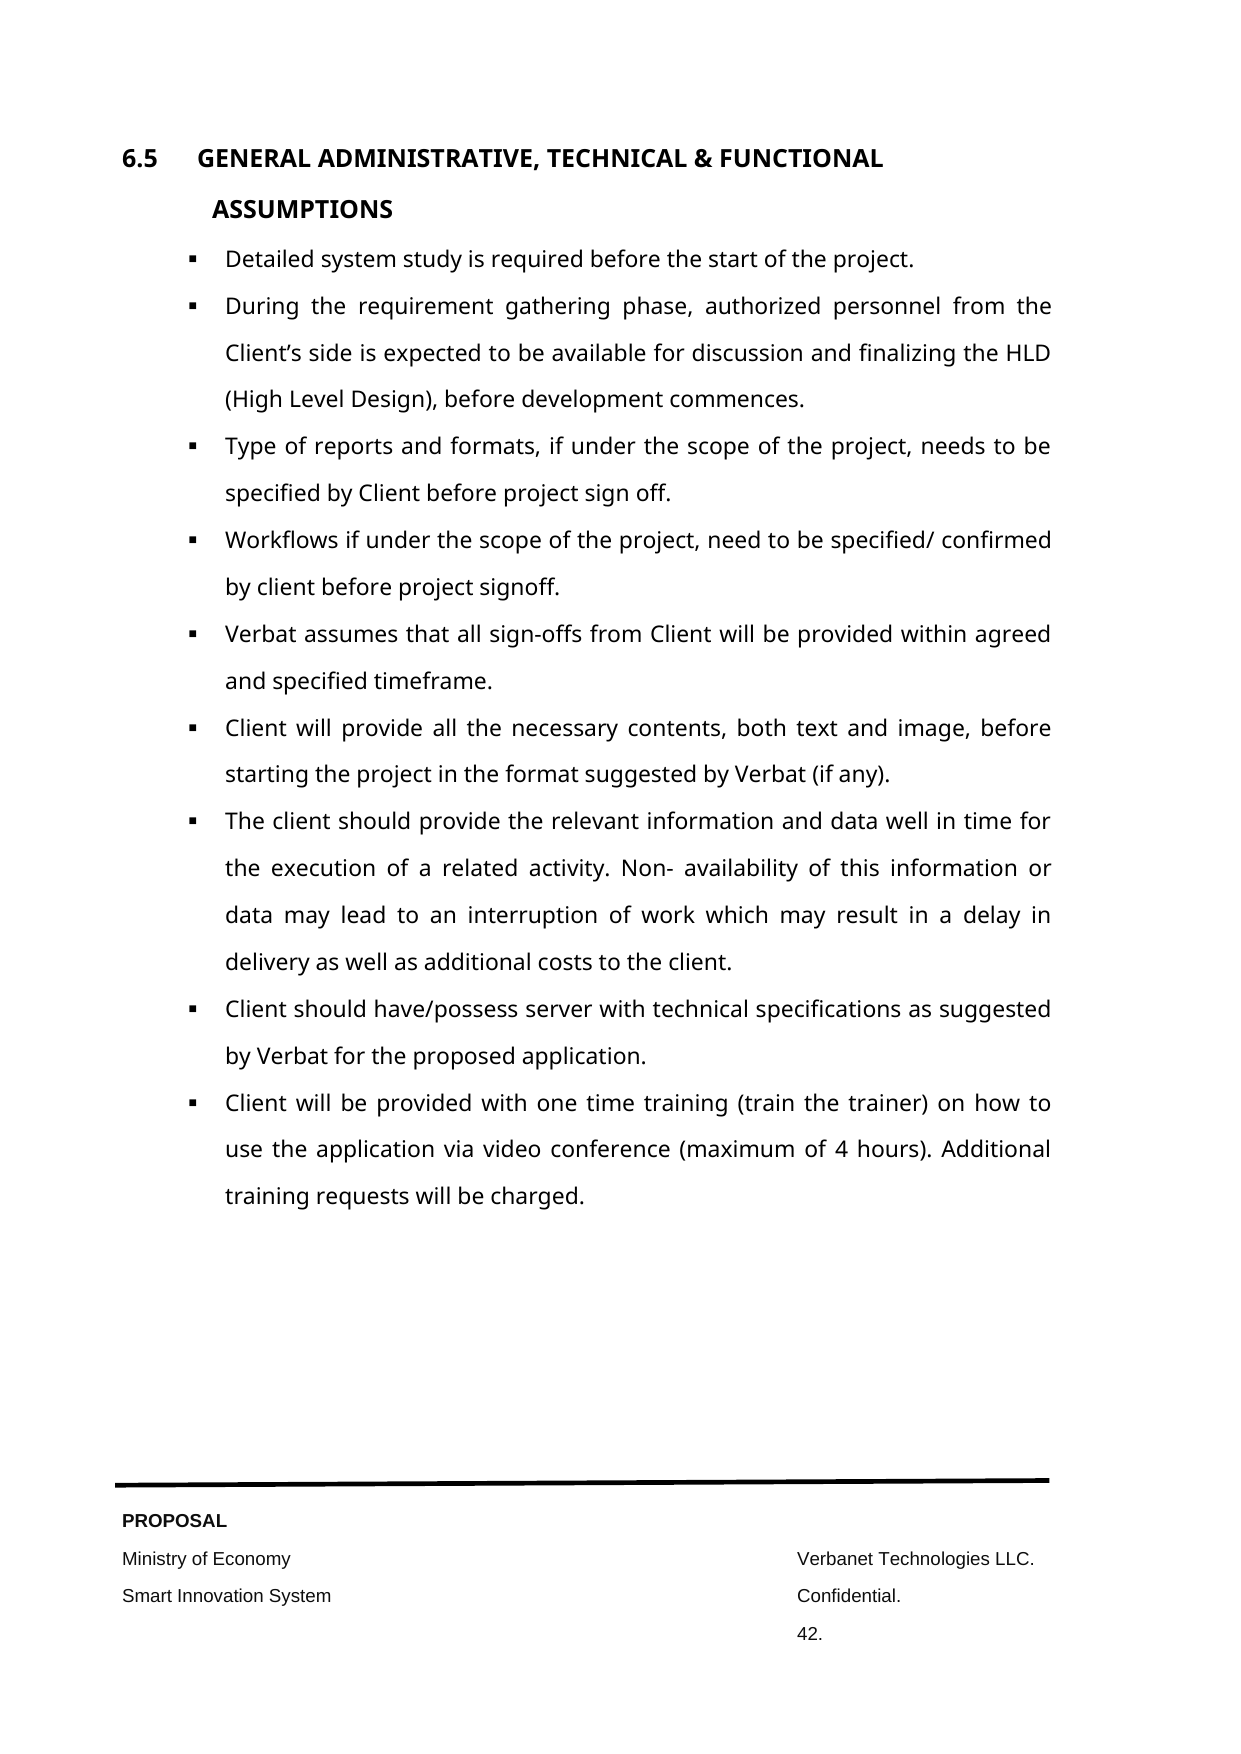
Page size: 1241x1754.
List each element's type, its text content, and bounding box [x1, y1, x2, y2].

list Verbat assumes that all sign-offs from Client will be provided within agreed and specified timeframe. [187, 618, 1053, 696]
list Client will be provided with one time training (train the trainer) on how to use the application via video conference (maximum of 4 hours). Additional training requests will be charged. [187, 1086, 1053, 1211]
list Detailed system study is required before the start of the project. [187, 243, 1053, 274]
list The client should provide the relevant information and data well in time for the execution of a related activity. Non- availability of this information or data may lead to an interruption of work which may result in a delay in delivery as well as additional costs to the client. [187, 805, 1053, 977]
list Type of reports and formats, if under the scope of the project, needs to be specified by Client before project sign off. [187, 430, 1053, 508]
list Workflows if under the scope of the project, need to be specified/ confirmed by client before project signoff. [187, 524, 1053, 602]
list Client should have/possess server with technical specifications as suggested by Verbat for the proposed application. [187, 993, 1053, 1071]
list Client will provide all the necessary contents, both text and image, before starting the project in the format suggested by Verbat (if any). [187, 711, 1053, 789]
list During the requirement gathering phase, authorized personnel from the Client’s side is expected to be available for discussion and finalizing the HLD (High Level Design), before development commences. [187, 289, 1053, 414]
subtitle GENERAL ADMINISTRATIVE, TECHNICAL & FUNCTIONAL ASSUMPTIONS [122, 141, 1053, 226]
